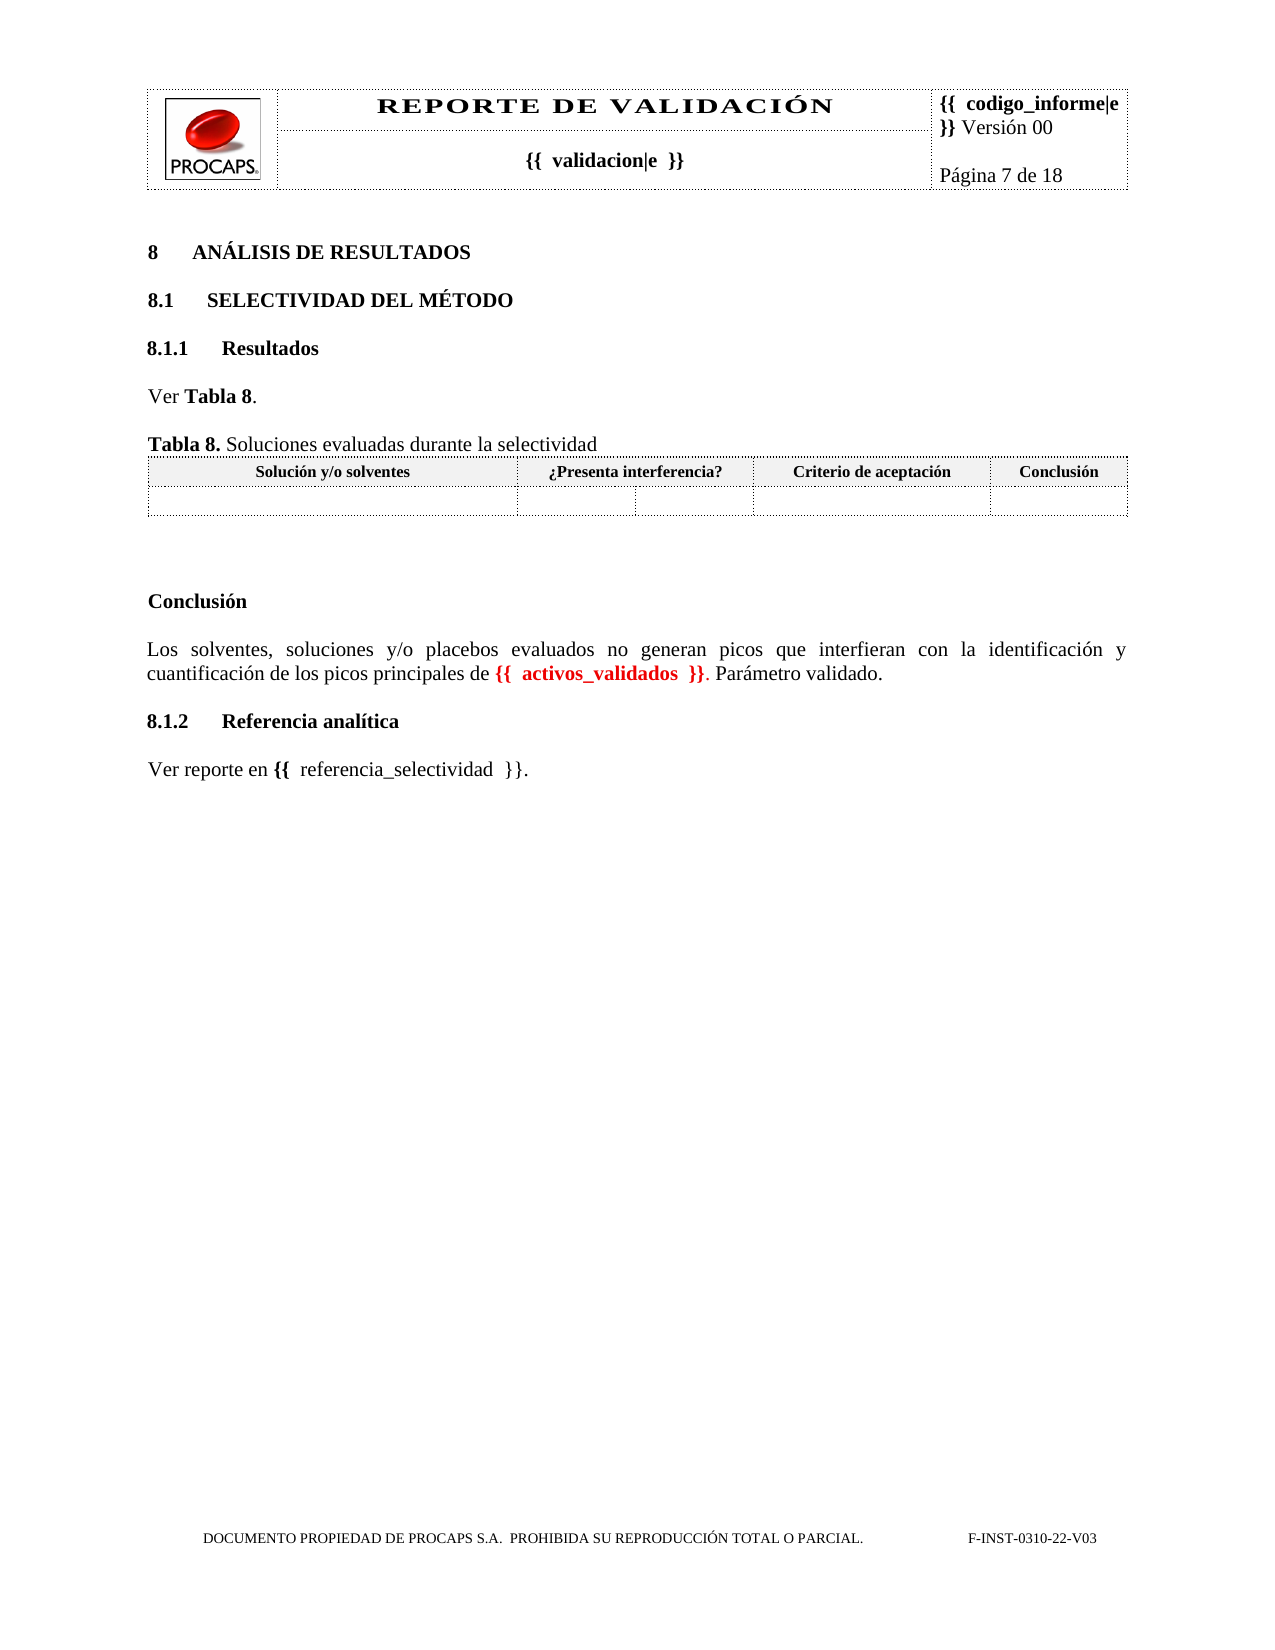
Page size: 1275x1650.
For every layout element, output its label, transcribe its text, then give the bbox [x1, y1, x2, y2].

list Resultados [147, 336, 1127, 360]
text Ver Tabla 8. [148, 384, 1127, 408]
table_header ¿Presenta interferencia? [517, 456, 754, 486]
list ANÁLISIS DE RESULTADOS [148, 240, 1127, 264]
list SELECTIVIDAD DEL MÉTODO [148, 288, 1127, 312]
table_header Solución y/o solventes [148, 456, 517, 486]
table_cell [148, 486, 517, 515]
table_header Conclusión [990, 456, 1128, 486]
table_header Criterio de aceptación [754, 456, 990, 486]
table_cell [990, 486, 1128, 515]
table_cell [754, 486, 990, 515]
text Ver reporte en {{ referencia_selectividad }}. [148, 757, 1127, 781]
text Los solventes, soluciones y/o placebos evaluados no generan picos que interfieran con la identificación y cuantificación de los picos principales de {{ activos_validados }}. Parámetro validado. [147, 637, 1127, 685]
picture [165, 98, 261, 180]
text Tabla 8. Soluciones evaluadas durante la selectividad [148, 432, 1127, 456]
text Conclusión [148, 589, 1127, 613]
list Referencia analítica [147, 709, 1127, 733]
table_cell [517, 486, 635, 515]
table_cell [635, 486, 754, 515]
